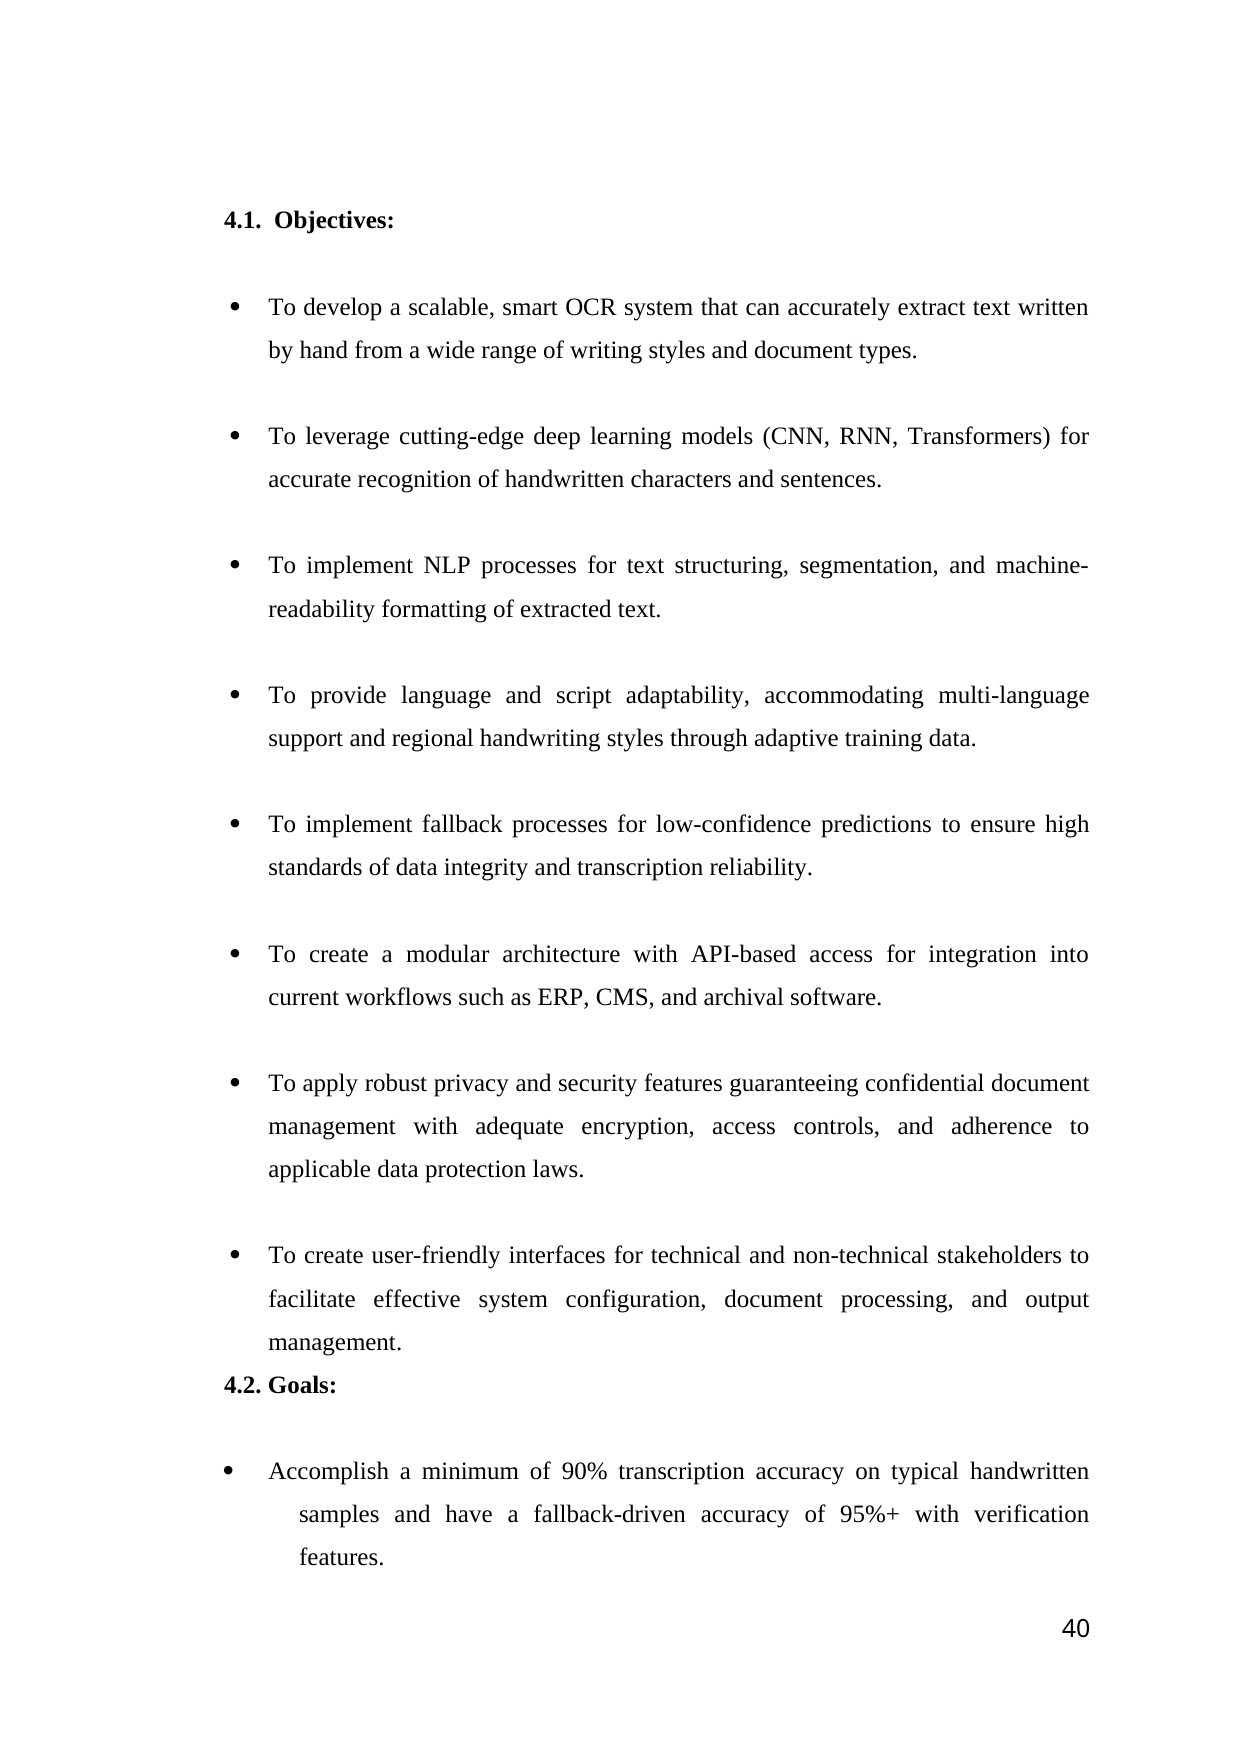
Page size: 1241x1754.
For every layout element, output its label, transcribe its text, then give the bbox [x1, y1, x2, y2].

list Accomplish a minimum of 90% transcription accuracy on typical handwritten samples and have a fallback-driven accuracy of 95%+ with verification features. [224, 1456, 1090, 1571]
text 4.1. Objectives: [224, 206, 1090, 234]
list To leverage cutting-edge deep learning models (CNN, RNN, Transformers) for accurate recognition of handwritten characters and sentences. [231, 421, 1090, 493]
text 4.2. Goals: [224, 1370, 1090, 1399]
list To provide language and script adaptability, accommodating multi-language support and regional handwriting styles through adaptive training data. [231, 680, 1090, 752]
list To implement fallback processes for low-confidence predictions to ensure high standards of data integrity and transcription reliability. [231, 809, 1090, 881]
list To create user-friendly interfaces for technical and non-technical stakeholders to facilitate effective system configuration, document processing, and output management. [231, 1241, 1090, 1356]
list To apply robust privacy and security features guaranteeing confidential document management with adequate encryption, access controls, and adherence to applicable data protection laws. [231, 1068, 1090, 1183]
list To develop a scalable, smart OCR system that can accurately extract text written by hand from a wide range of writing styles and document types. [231, 292, 1090, 364]
list To create a modular architecture with API-based access for integration into current workflows such as ERP, CMS, and archival software. [231, 939, 1090, 1011]
list To implement NLP processes for text structuring, segmentation, and machine-readability formatting of extracted text. [231, 551, 1090, 622]
